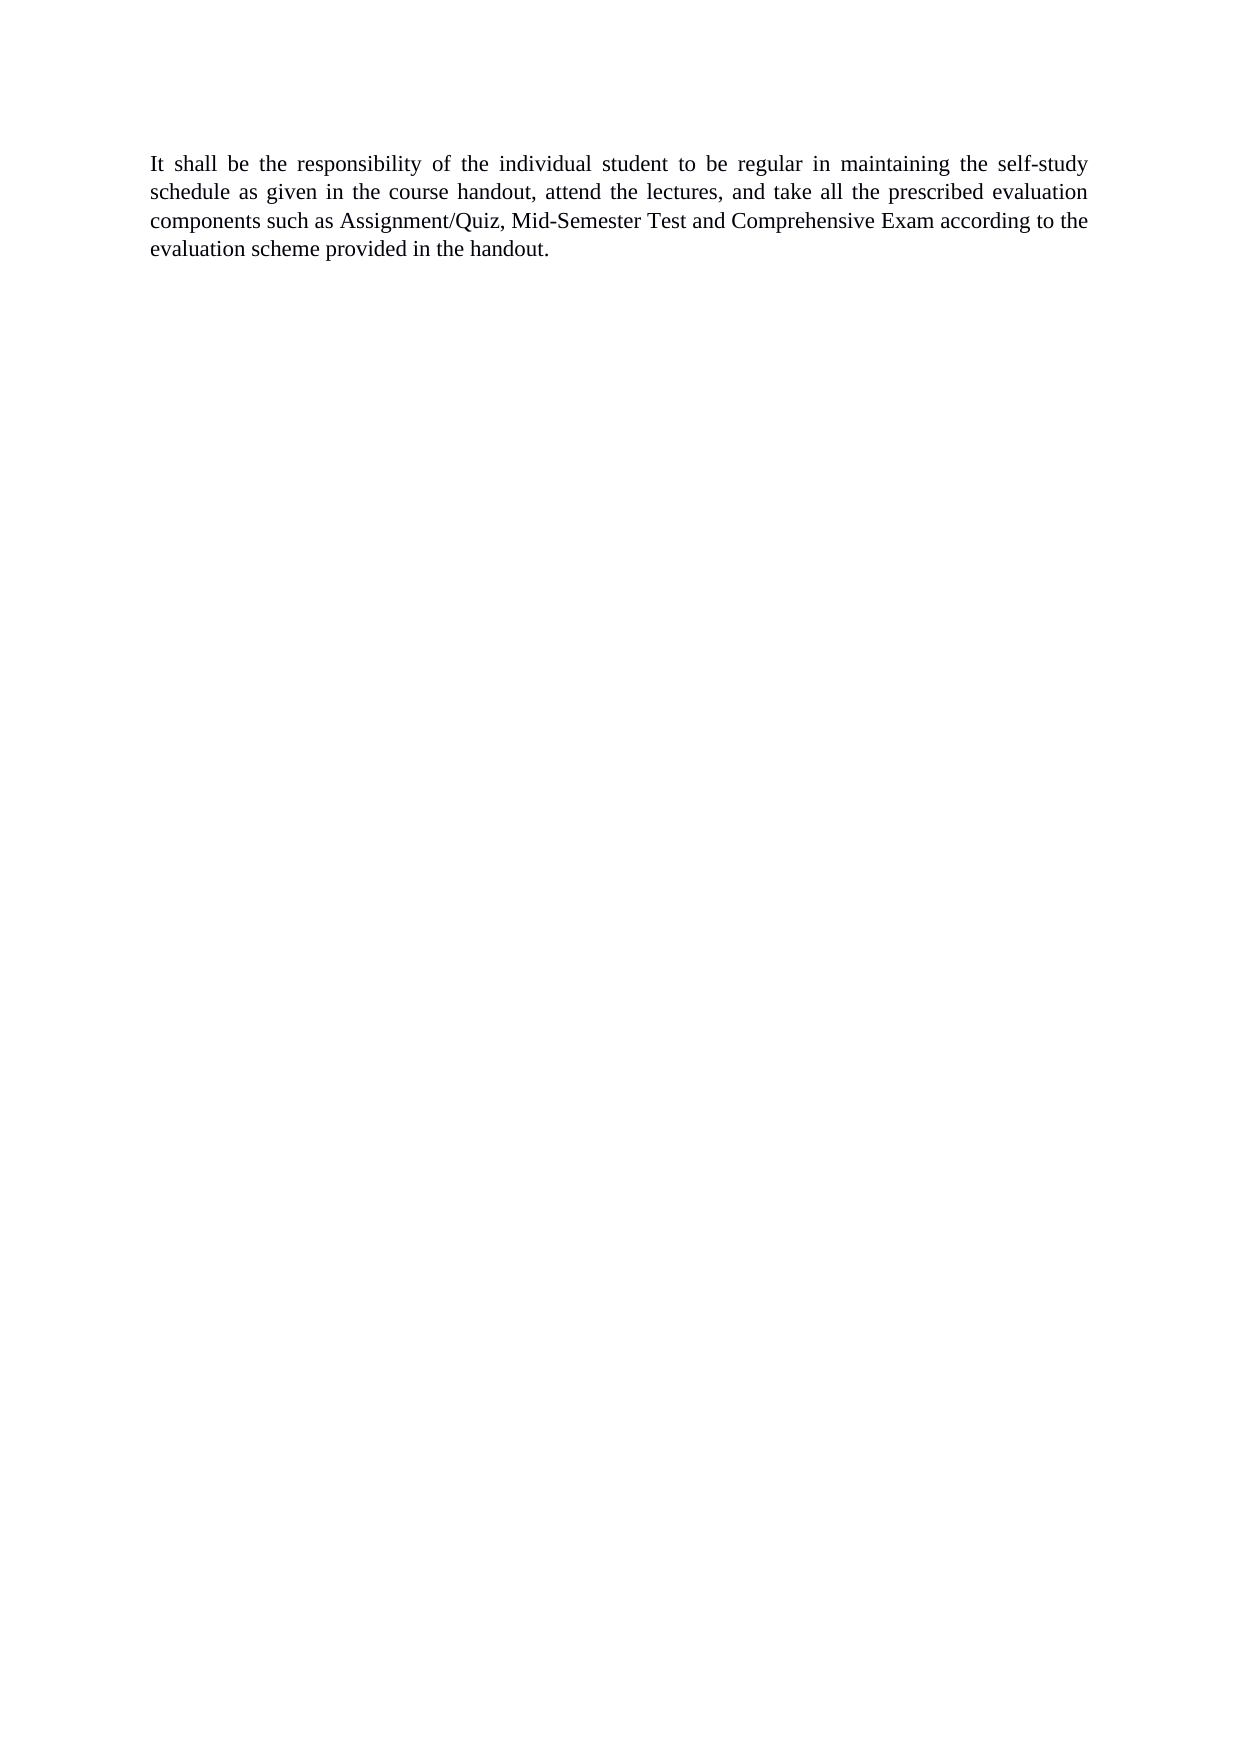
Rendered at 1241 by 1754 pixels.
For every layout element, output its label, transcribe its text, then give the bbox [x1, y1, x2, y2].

text It shall be the responsibility of the individual student to be regular in maintaining the self-study schedule as given in the course handout, attend the lectures, and take all the prescribed evaluation components such as Assignment/Quiz, Mid-Semester Test and Comprehensive Exam according to the evaluation scheme provided in the handout. [150, 150, 1090, 262]
